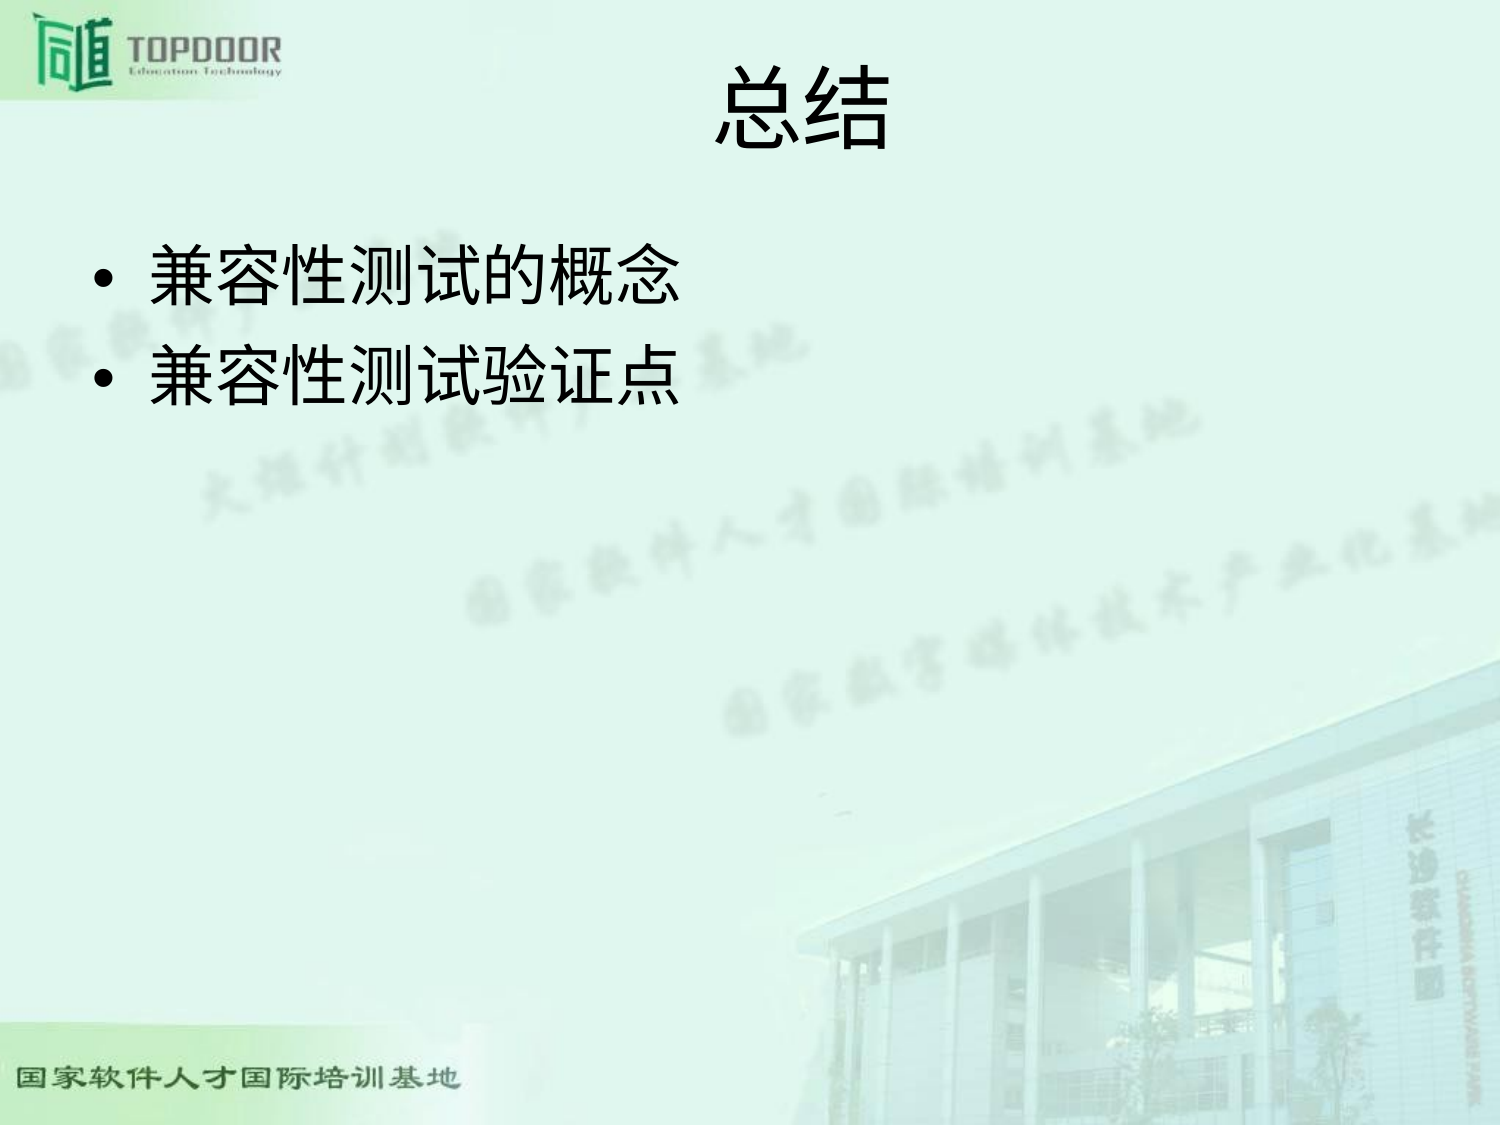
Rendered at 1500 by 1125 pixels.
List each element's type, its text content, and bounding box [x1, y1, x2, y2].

list 兼容性测试的概念 [92, 223, 1412, 320]
picture [0, 0, 1500, 1125]
list 兼容性测试验证点 [92, 323, 1412, 419]
subtitle 总结 [342, 52, 1263, 166]
